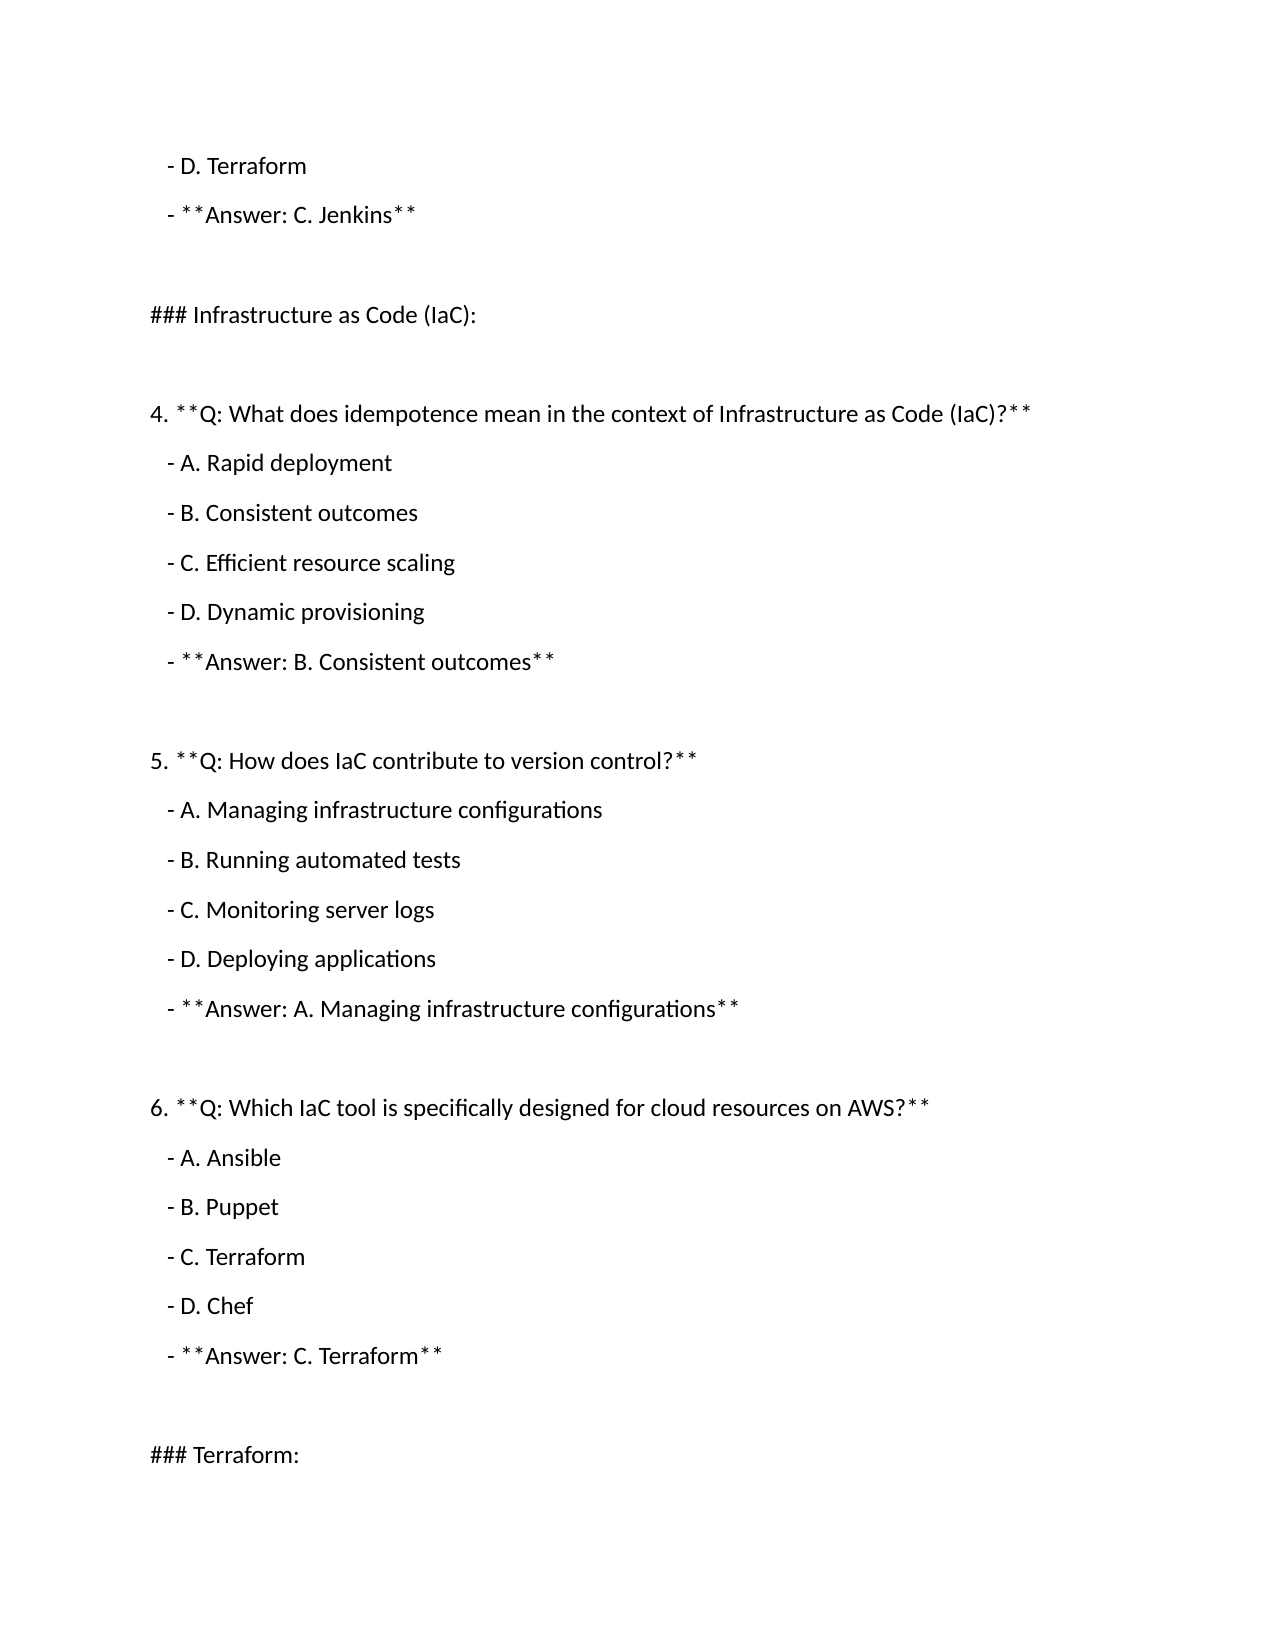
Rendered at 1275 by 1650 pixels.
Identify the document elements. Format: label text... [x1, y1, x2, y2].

text ### Infrastructure as Code (IaC): [150, 299, 1125, 329]
text - D. Chef [150, 1290, 1125, 1321]
text 4. **Q: What does idempotence mean in the context of Infrastructure as Code (IaC)?** [150, 398, 1125, 428]
text ### Terraform: [150, 1439, 1125, 1470]
text - C. Terraform [150, 1241, 1125, 1271]
text - A. Rapid deployment [150, 447, 1125, 478]
text - D. Dynamic provisioning [150, 596, 1125, 627]
text - **Answer: A. Managing infrastructure configurations** [150, 993, 1125, 1023]
text - **Answer: C. Jenkins** [150, 199, 1125, 230]
text 6. **Q: Which IaC tool is specifically designed for cloud resources on AWS?** [150, 1092, 1125, 1123]
text - B. Consistent outcomes [150, 497, 1125, 528]
text - B. Running automated tests [150, 844, 1125, 875]
text - D. Deploying applications [150, 943, 1125, 974]
text 5. **Q: How does IaC contribute to version control?** [150, 745, 1125, 776]
text - C. Efficient resource scaling [150, 547, 1125, 577]
text - B. Puppet [150, 1191, 1125, 1222]
text - **Answer: B. Consistent outcomes** [150, 646, 1125, 676]
text - **Answer: C. Terraform** [150, 1340, 1125, 1371]
text - D. Terraform [150, 150, 1125, 181]
text - A. Ansible [150, 1142, 1125, 1172]
text - A. Managing infrastructure configurations [150, 794, 1125, 825]
text - C. Monitoring server logs [150, 894, 1125, 924]
